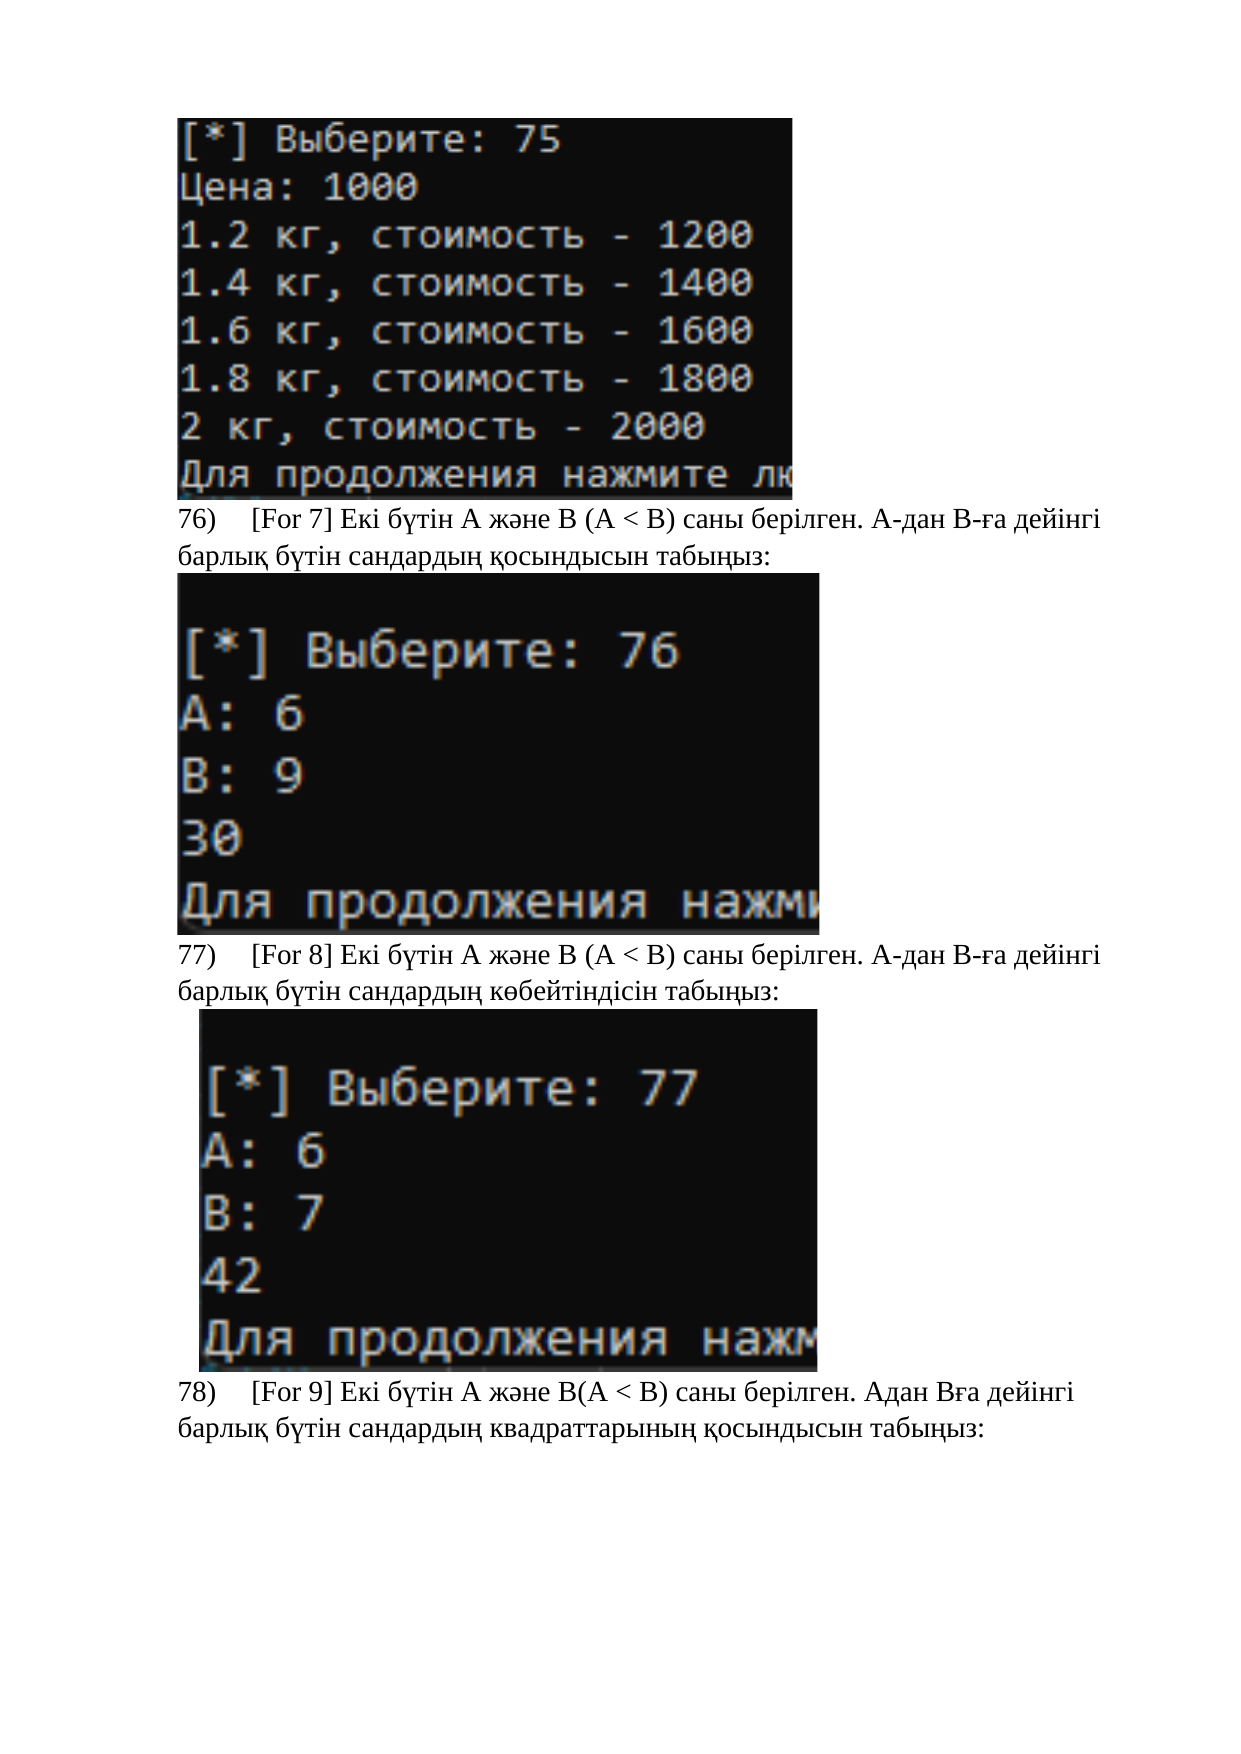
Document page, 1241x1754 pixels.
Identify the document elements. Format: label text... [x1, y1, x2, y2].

text 77) [For 8] Екі бүтін А және В (A < B) саны берілген. А-дан В-ға дейінгі барлық бүтін сандардың көбейтіндісін табыңыз: [177, 937, 1152, 1007]
picture [199, 1009, 818, 1372]
text 76) [For 7] Екі бүтін А және В (A < B) саны берілген. А-дан В-ға дейінгі барлық бүтін сандардың қосындысын табыңыз: [177, 502, 1152, 571]
picture [177, 573, 820, 935]
picture [177, 118, 793, 500]
text 78) [For 9] Екі бүтін А және В(A < B) саны берілген. Адан Вға дейінгі барлық бүтін сандардың квадраттарының қосындысын табыңыз: [177, 1374, 1152, 1444]
